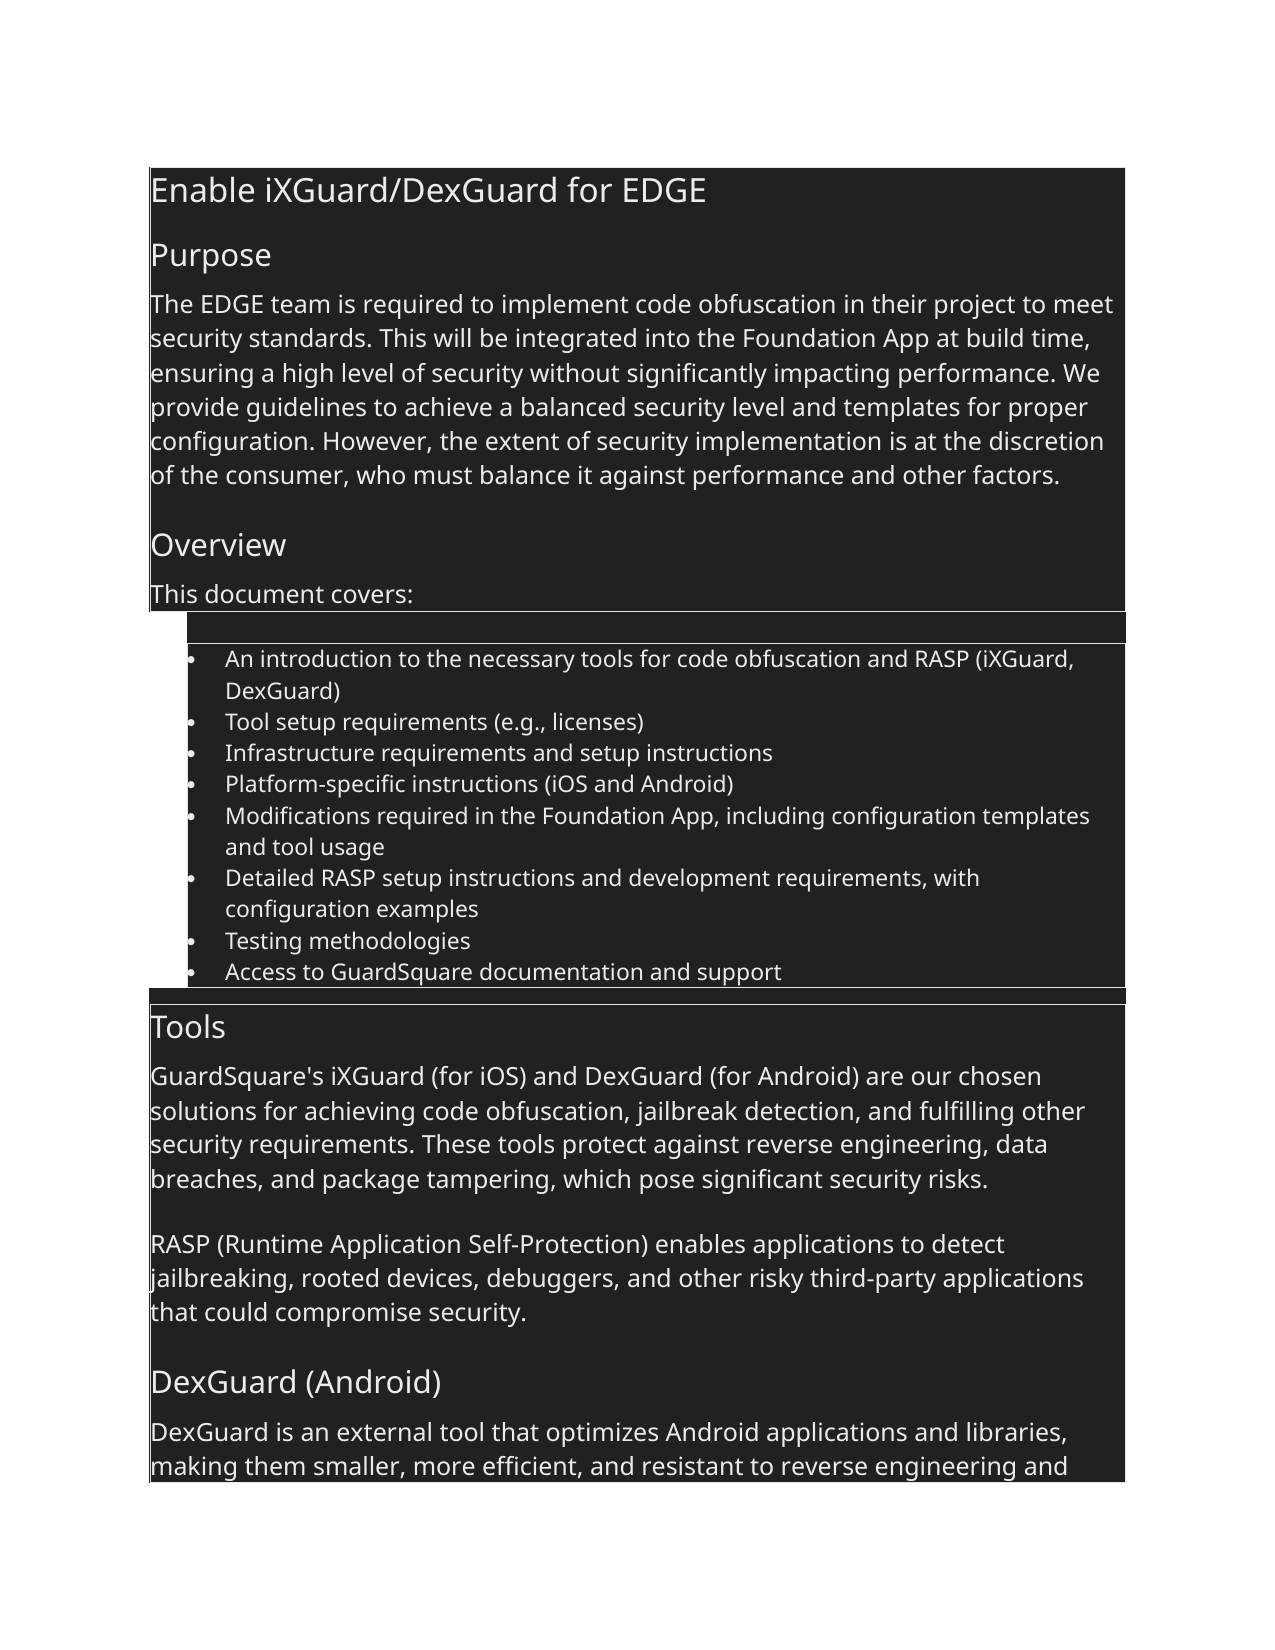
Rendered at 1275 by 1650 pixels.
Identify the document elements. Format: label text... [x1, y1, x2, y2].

list Access to GuardSquare documentation and support [188, 955, 1125, 987]
list Infrastructure requirements and setup instructions [188, 737, 1125, 768]
subtitle Enable iXGuard/DexGuard for EDGE [151, 168, 1125, 213]
list Modifications required in the Foundation App, including configuration templates and tool usage [188, 799, 1125, 862]
list Testing methodologies [188, 924, 1125, 955]
text The EDGE team is required to implement code obfuscation in their project to meet security standards. This will be integrated into the Foundation App at build time, ensuring a high level of security without significantly impacting performance. We provide guidelines to achieve a balanced security level and templates for proper configuration. However, the extent of security implementation is at the discretion of the consumer, who must balance it against performance and other factors. [151, 287, 1125, 491]
list Tool setup requirements (e.g., licenses) [188, 705, 1125, 737]
text RASP (Runtime Application Self-Protection) enables applications to detect jailbreaking, rooted devices, debuggers, and other risky third-party applications that could compromise security. [151, 1226, 1125, 1329]
list Detailed RASP setup instructions and development requirements, with configuration examples [188, 862, 1125, 924]
list An introduction to the necessary tools for code obfuscation and RASP (iXGuard, DexGuard) [188, 644, 1125, 705]
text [151, 1414, 1125, 1482]
text This document covers: [151, 576, 1125, 611]
subtitle DexGuard (Android) [151, 1359, 1125, 1403]
text GuardSquare's iXGuard (for iOS) and DexGuard (for Android) are our chosen solutions for achieving code obfuscation, jailbreak detection, and fulfilling other security requirements. These tools protect against reverse engineering, data breaches, and package tampering, which pose significant security risks. [151, 1058, 1125, 1195]
subtitle Tools [151, 1005, 1125, 1047]
list Platform-specific instructions (iOS and Android) [188, 768, 1125, 799]
subtitle Purpose [151, 232, 1125, 275]
subtitle Overview [151, 522, 1125, 565]
